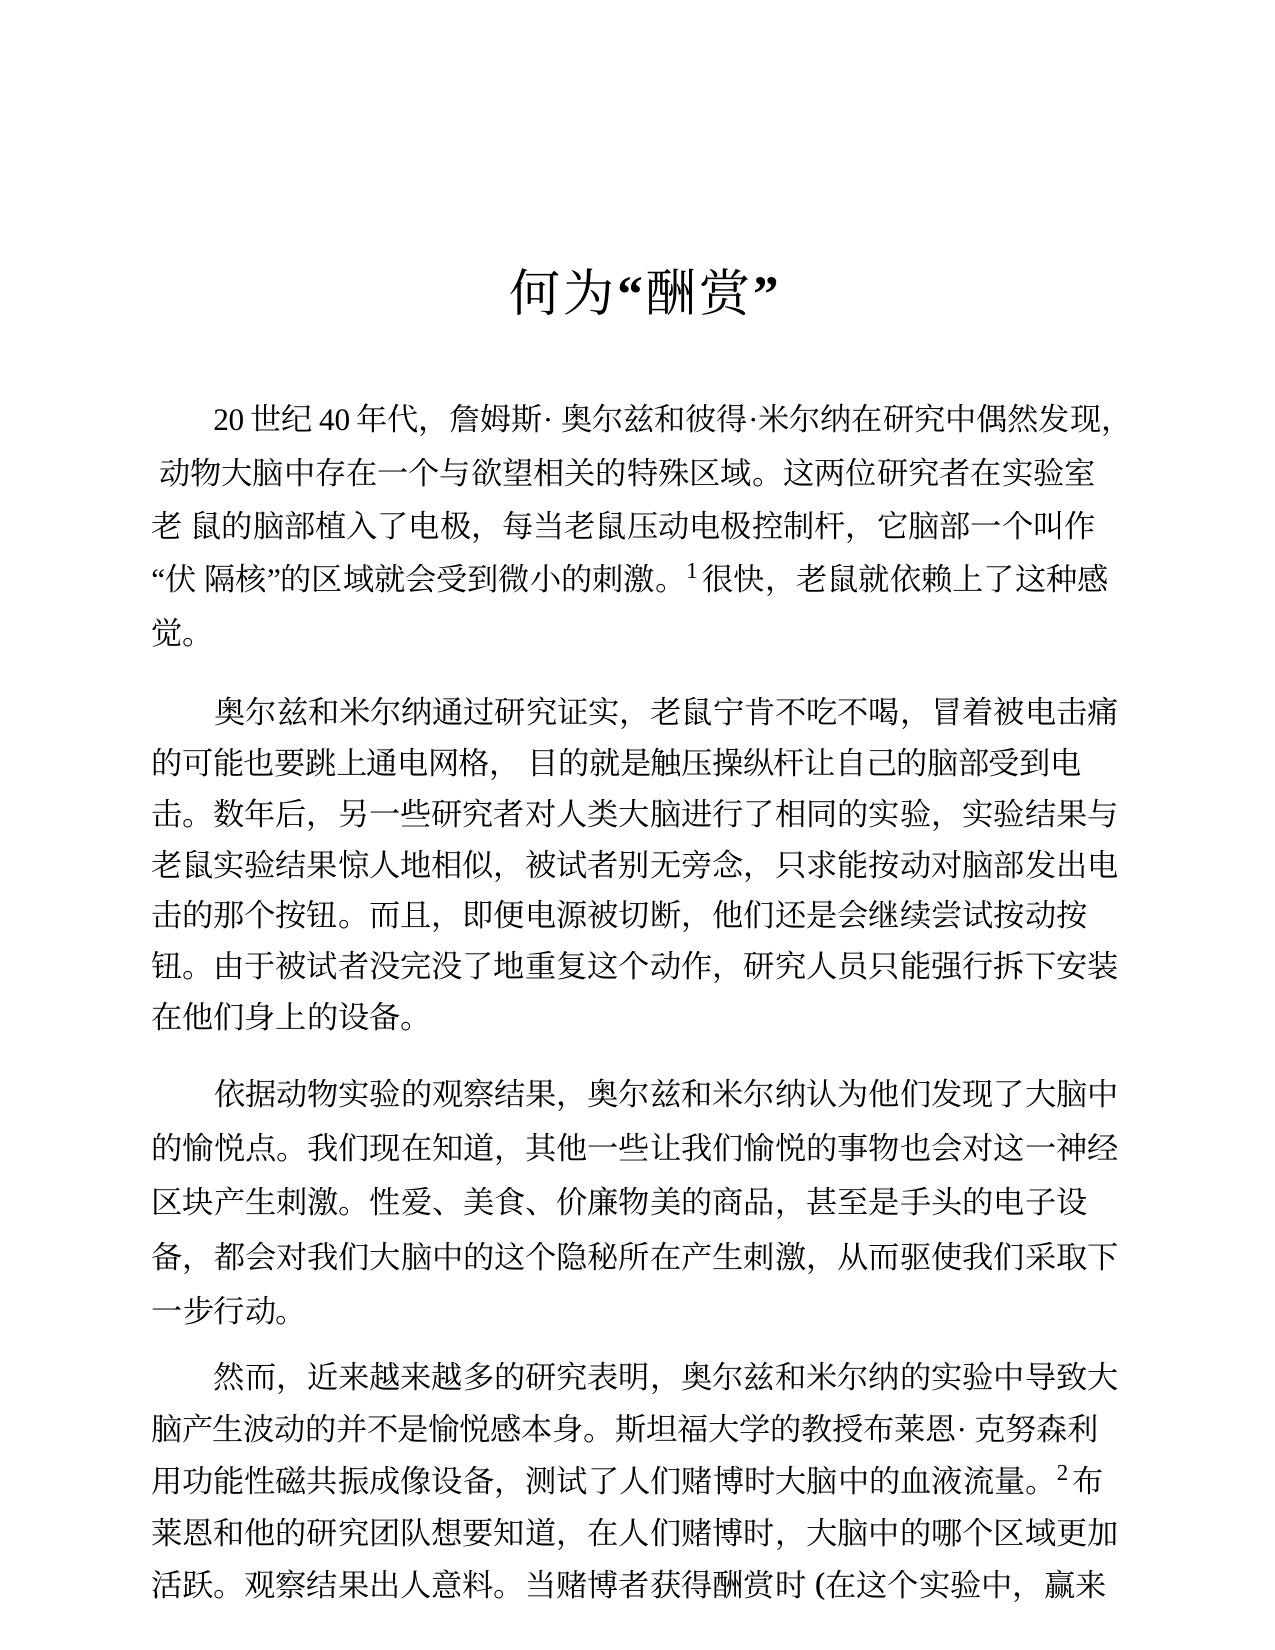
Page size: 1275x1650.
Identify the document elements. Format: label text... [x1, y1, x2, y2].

text 依据动物实验的观察结果，奥尔兹和米尔纳认为他们发现了大脑中 的愉悦点。我们现在知道，其他一些让我们愉悦的事物也会对这一神经 区块产生刺激。性爱、美食、价廉物美的商品，甚至是手头的电子设 备，都会对我们大脑中的这个隐秘所在产生刺激，从而驱使我们采取下 一步行动。 [152, 1069, 1119, 1331]
text 何为“酬赏” [509, 257, 1119, 325]
text 20世纪40年代，詹姆斯· 奥尔兹和彼得·米尔纳在研究中偶然发现， 动物大脑中存在一个与欲望相关的特殊区域。这两位研究者在实验室老 鼠的脑部植入了电极，每当老鼠压动电极控制杆，它脑部一个叫作“伏 隔核”的区域就会受到微小的刺激。1很快，老鼠就依赖上了这种感觉。 [151, 395, 1119, 653]
text 奥尔兹和米尔纳通过研究证实，老鼠宁肯不吃不喝，冒着被电击痛 的可能也要跳上通电网格， 目的就是触压操纵杆让自己的脑部受到电 击。数年后，另一些研究者对人类大脑进行了相同的实验，实验结果与 老鼠实验结果惊人地相似，被试者别无旁念，只求能按动对脑部发出电 击的那个按钮。而且，即便电源被切断，他们还是会继续尝试按动按 钮。由于被试者没完没了地重复这个动作，研究人员只能强行拆下安装 在他们身上的设备。 [151, 688, 1119, 1037]
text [151, 1352, 1119, 1606]
